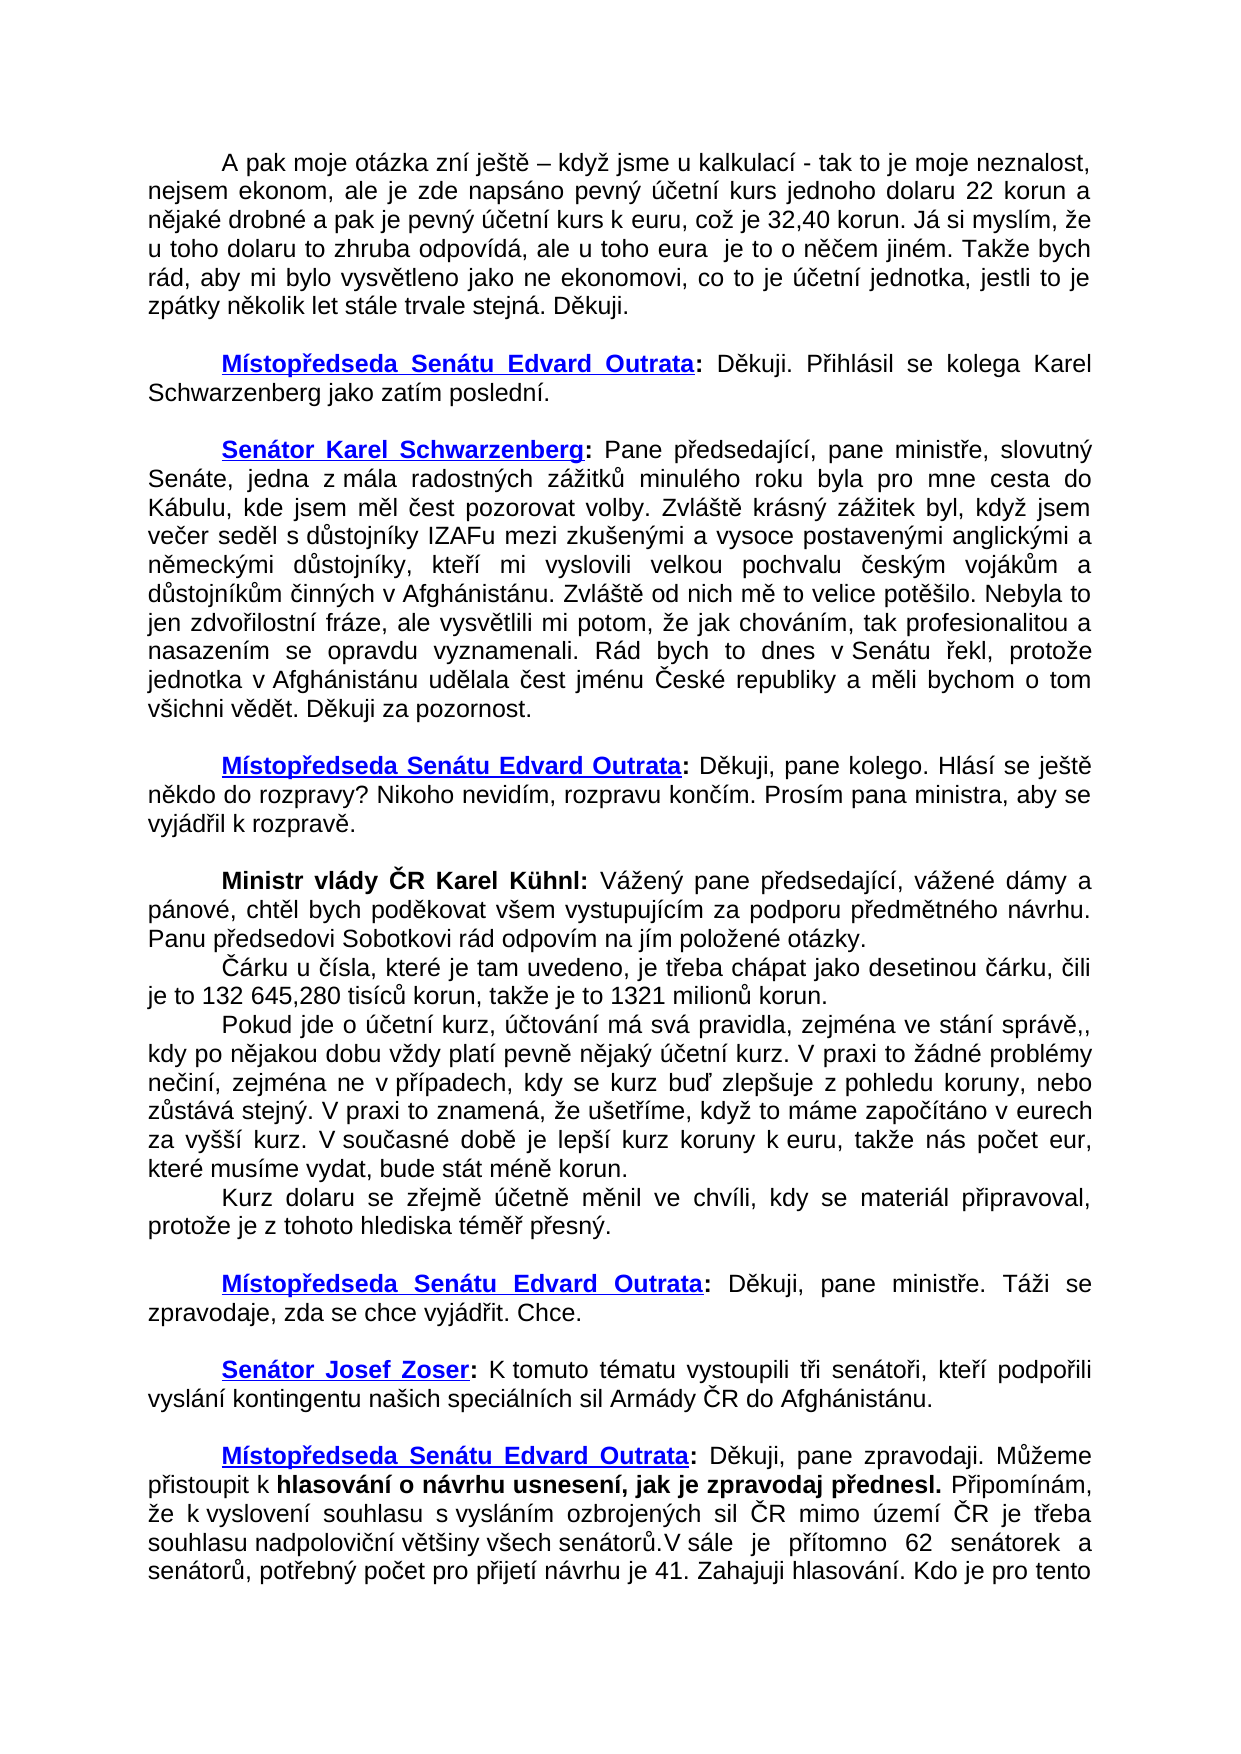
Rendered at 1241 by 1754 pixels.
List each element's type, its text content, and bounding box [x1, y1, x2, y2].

text Senátor Josef Zoser: K tomuto tématu vystoupili tři senátoři, kteří podpořili vyslání kontingentu našich speciálních sil Armády ČR do Afghánistánu. [148, 1355, 1093, 1413]
text Kurz dolaru se zřejmě účetně měnil ve chvíli, kdy se materiál připravoval, protože je z tohoto hlediska téměř přesný. [148, 1183, 1093, 1240]
text Ministr vlády ČR Karel Kühnl: Vážený pane předsedající, vážené dámy a pánové, chtěl bych poděkovat všem vystupujícím za podporu předmětného návrhu. Panu předsedovi Sobotkovi rád odpovím na jím položené otázky. [148, 866, 1093, 953]
text Místopředseda Senátu Edvard Outrata: Děkuji, pane kolego. Hlásí se ještě někdo do rozpravy? Nikoho nevidím, rozpravu končím. Prosím pana ministra, aby se vyjádřil k rozpravě. [148, 751, 1093, 838]
text Pokud jde o účetní kurz, účtování má svá pravidla, zejména ve stání správě,, kdy po nějakou dobu vždy platí pevně nějaký účetní kurz. V praxi to žádné problémy nečiní, zejména ne v případech, kdy se kurz buď zlepšuje z pohledu koruny, nebo zůstává stejný. V praxi to znamená, že ušetříme, když to máme započítáno v eurech za vyšší kurz. V současné době je lepší kurz koruny k euru, takže nás počet eur, které musíme vydat, bude stát méně korun. [148, 1010, 1093, 1183]
text Senátor Karel Schwarzenberg: Pane předsedající, pane ministře, slovutný Senáte, jedna z mála radostných zážitků minulého roku byla pro mne cesta do Kábulu, kde jsem měl čest pozorovat volby. Zvláště krásný zážitek byl, když jsem večer seděl s důstojníky IZAFu mezi zkušenými a vysoce postavenými anglickými a německými důstojníky, kteří mi vyslovili velkou pochvalu českým vojákům a důstojníkům činných v Afghánistánu. Zvláště od nich mě to velice potěšilo. Nebyla to jen zdvořilostní fráze, ale vysvětlili mi potom, že jak chováním, tak profesionalitou a nasazením se opravdu vyznamenali. Rád bych to dnes v Senátu řekl, protože jednotka v Afghánistánu udělala čest jménu České republiky a měli bychom o tom všichni vědět. Děkuji za pozornost. [148, 435, 1093, 723]
text Místopředseda Senátu Edvard Outrata: Děkuji. Přihlásil se kolega Karel Schwarzenberg jako zatím poslední. [148, 349, 1093, 406]
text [148, 1441, 1093, 1585]
text Čárku u čísla, které je tam uvedeno, je třeba chápat jako desetinou čárku, čili je to 132 645,280 tisíců korun, takže je to 1321 milionů korun. [148, 953, 1093, 1010]
text Místopředseda Senátu Edvard Outrata: Děkuji, pane ministře. Táži se zpravodaje, zda se chce vyjádřit. Chce. [148, 1269, 1093, 1326]
text A pak moje otázka zní ještě – když jsme u kalkulací - tak to je moje neznalost, nejsem ekonom, ale je zde napsáno pevný účetní kurs jednoho dolaru 22 korun a nějaké drobné a pak je pevný účetní kurs k euru, což je 32,40 korun. Já si myslím, že u toho dolaru to zhruba odpovídá, ale u toho eura je to o něčem jiném. Takže bych rád, aby mi bylo vysvětleno jako ne ekonomovi, co to je účetní jednotka, jestli to je zpátky několik let stále trvale stejná. Děkuji. [148, 148, 1093, 320]
